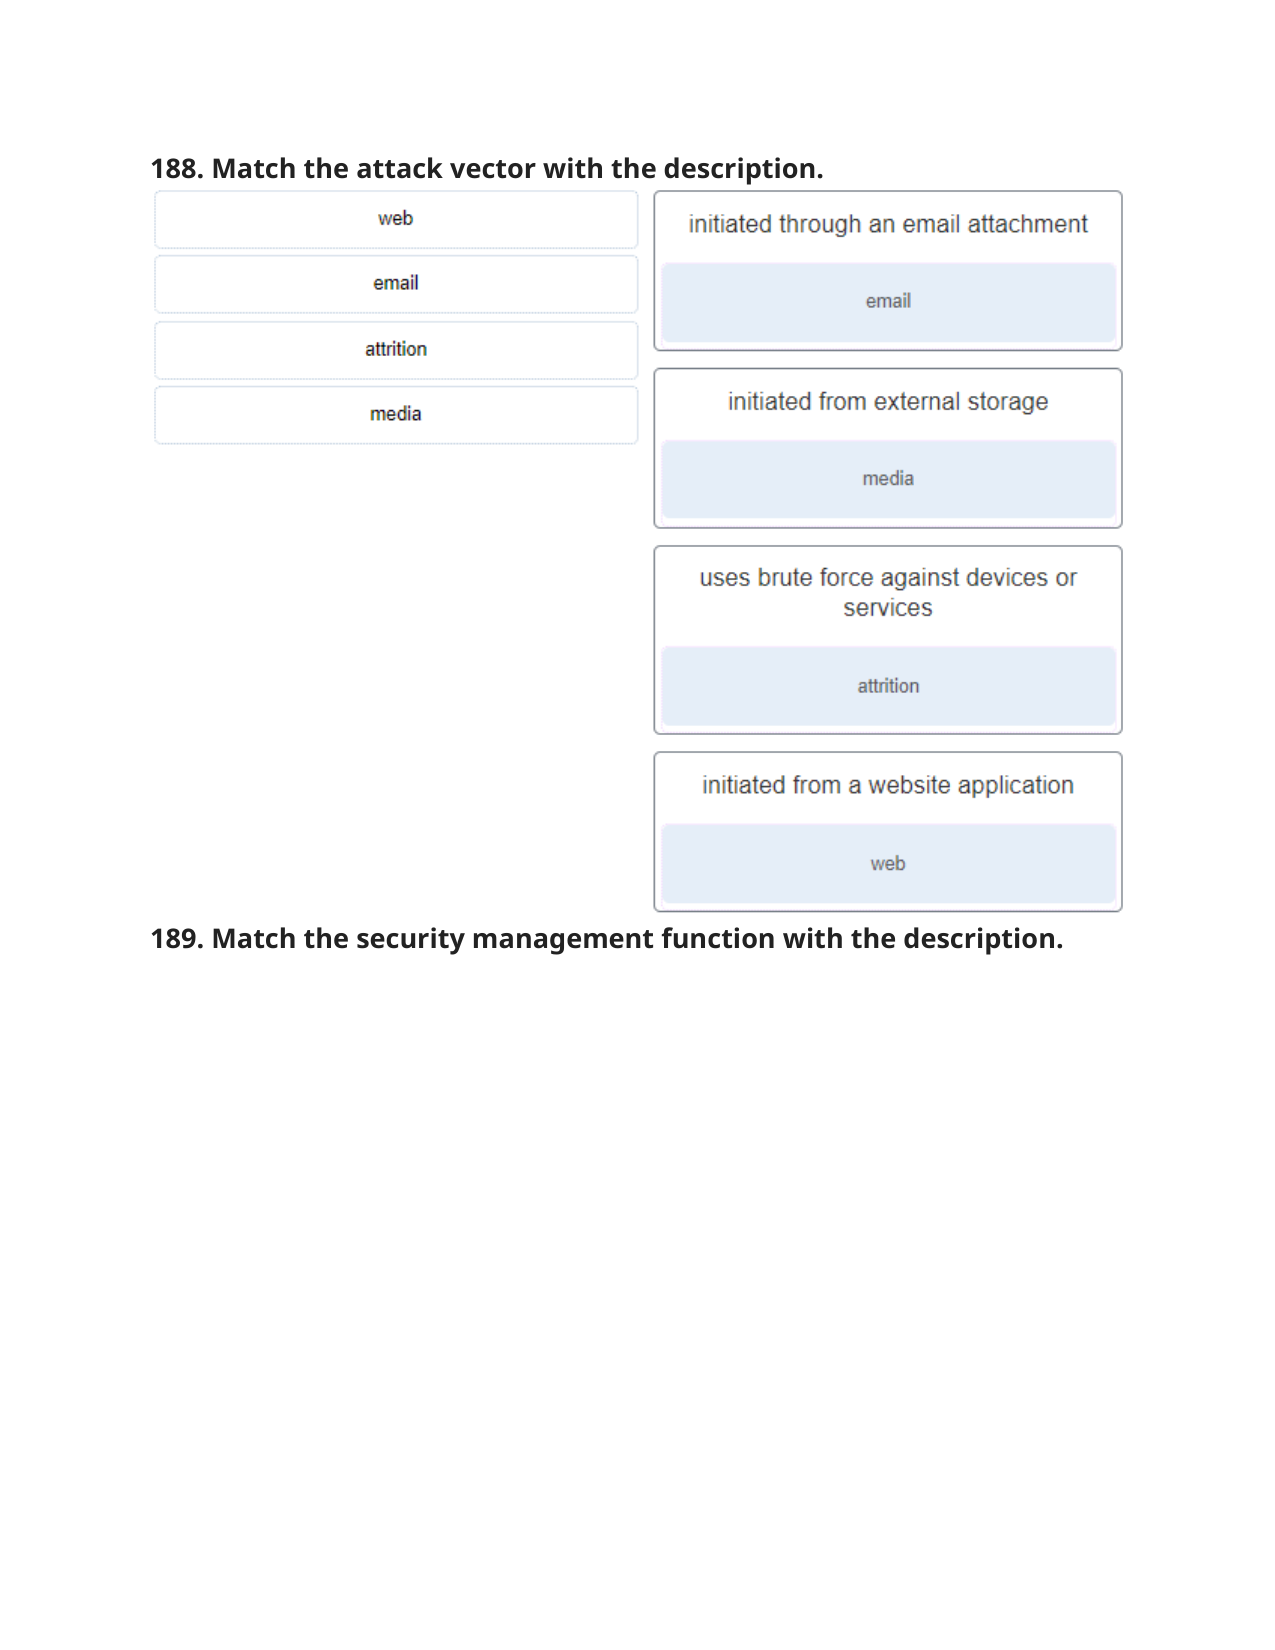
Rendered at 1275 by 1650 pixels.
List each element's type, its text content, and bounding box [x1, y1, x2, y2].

text 188. Match the attack vector with the description. [150, 150, 1125, 186]
text 189. Match the security management function with the description. [150, 920, 1125, 957]
picture [150, 186, 1125, 920]
